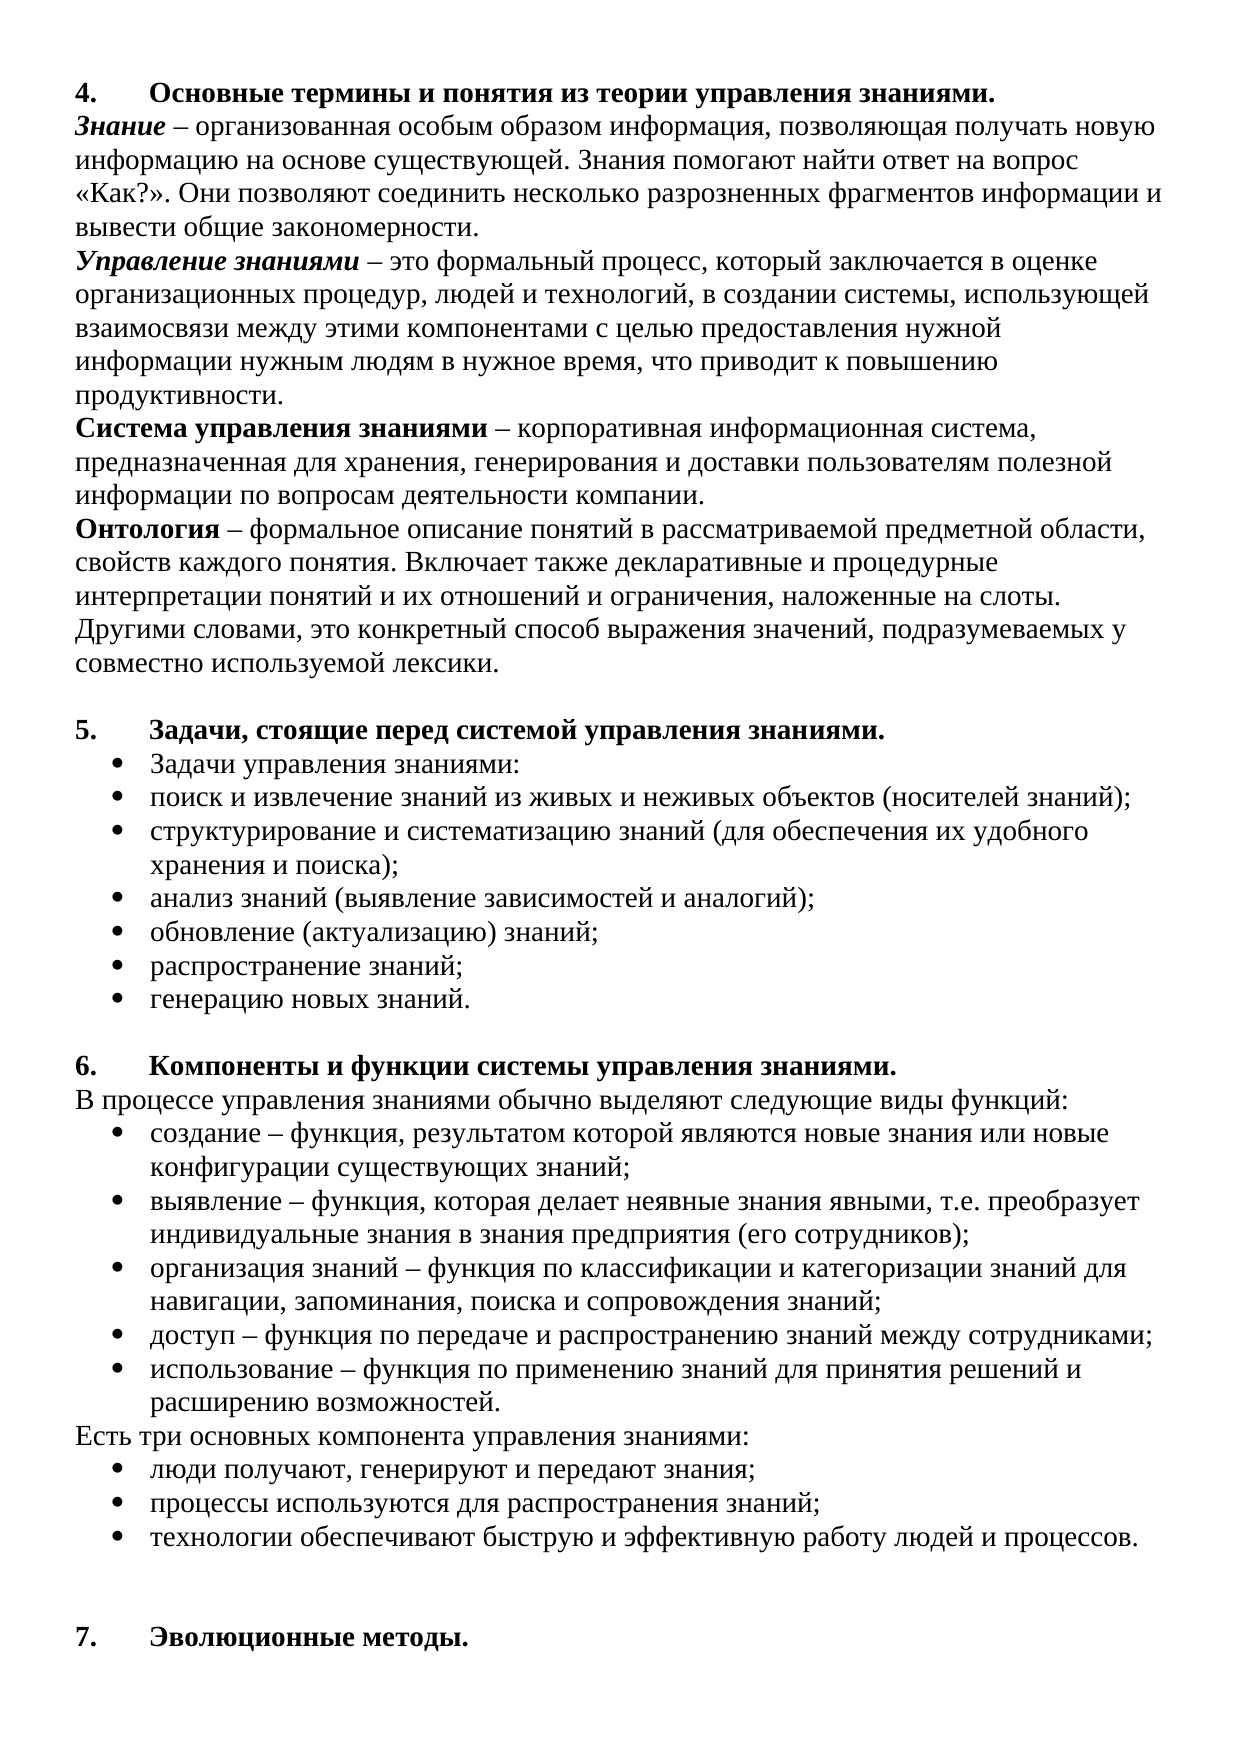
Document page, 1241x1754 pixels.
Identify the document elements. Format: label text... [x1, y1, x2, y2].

list организация знаний – функция по классификации и категоризации знаний для навигации, запоминания, поиска и сопровождения знаний; [112, 1250, 1165, 1317]
list технологии обеспечивают быструю и эффективную работу людей и процессов. [112, 1519, 1165, 1552]
list использование – функция по применению знаний для принятия решений и расширению возможностей. [112, 1351, 1165, 1418]
list создание – функция, результатом которой являются новые знания или новые конфигурации существующих знаний; [112, 1116, 1165, 1183]
list Основные термины и понятия из теории управления знаниями. [75, 75, 1165, 108]
list Задачи, стоящие перед системой управления знаниями. [75, 712, 1165, 746]
text Знание – организованная особым образом информация, позволяющая получать новую информацию на основе существующей. Знания помогают найти ответ на вопрос «Как?». Они позволяют соединить несколько разрозненных фрагментов информации и вывести общие закономерности. [75, 108, 1165, 243]
list процессы используются для распространения знаний; [112, 1485, 1165, 1519]
list распространение знаний; [112, 948, 1165, 981]
list анализ знаний (выявление зависимостей и аналогий); [112, 880, 1165, 914]
list люди получают, генерируют и передают знания; [112, 1451, 1165, 1485]
list доступ – функция по передаче и распространению знаний между сотрудниками; [112, 1317, 1165, 1351]
list обновление (актуализацию) знаний; [112, 914, 1165, 948]
list Задачи управления знаниями: [112, 746, 1165, 779]
text В процессе управления знаниями обычно выделяют следующие виды функций: [75, 1082, 1165, 1116]
text Система управления знаниями – корпоративная информационная система, предназначенная для хранения, генерирования и доставки пользователям полезной информации по вопросам деятельности компании. [75, 410, 1165, 511]
text Есть три основных компонента управления знаниями: [75, 1418, 1165, 1451]
list генерацию новых знаний. [112, 981, 1165, 1015]
list структурирование и систематизацию знаний (для обеспечения их удобного хранения и поиска); [112, 813, 1165, 880]
list выявление – функция, которая делает неявные знания явными, т.е. преобразует индивидуальные знания в знания предприятия (его сотрудников); [112, 1183, 1165, 1250]
text Управление знаниями – это формальный процесс, который заключается в оценке организационных процедур, людей и технологий, в создании системы, использующей взаимосвязи между этими компонентами с целью предоставления нужной информации нужным людям в нужное время, что приводит к повышению продуктивности. [75, 243, 1165, 410]
text Онтология – формальное описание понятий в рассматриваемой предметной области, свойств каждого понятия. Включает также декларативные и процедурные интерпретации понятий и их отношений и ограничения, наложенные на слоты. Другими словами, это конкретный способ выражения значений, подразумеваемых у совместно используемой лексики. [75, 511, 1165, 679]
list Компоненты и функции системы управления знаниями. [75, 1048, 1165, 1082]
list поиск и извлечение знаний из живых и неживых объектов (носителей знаний); [112, 779, 1165, 813]
list Эволюционные методы. [75, 1619, 1165, 1653]
